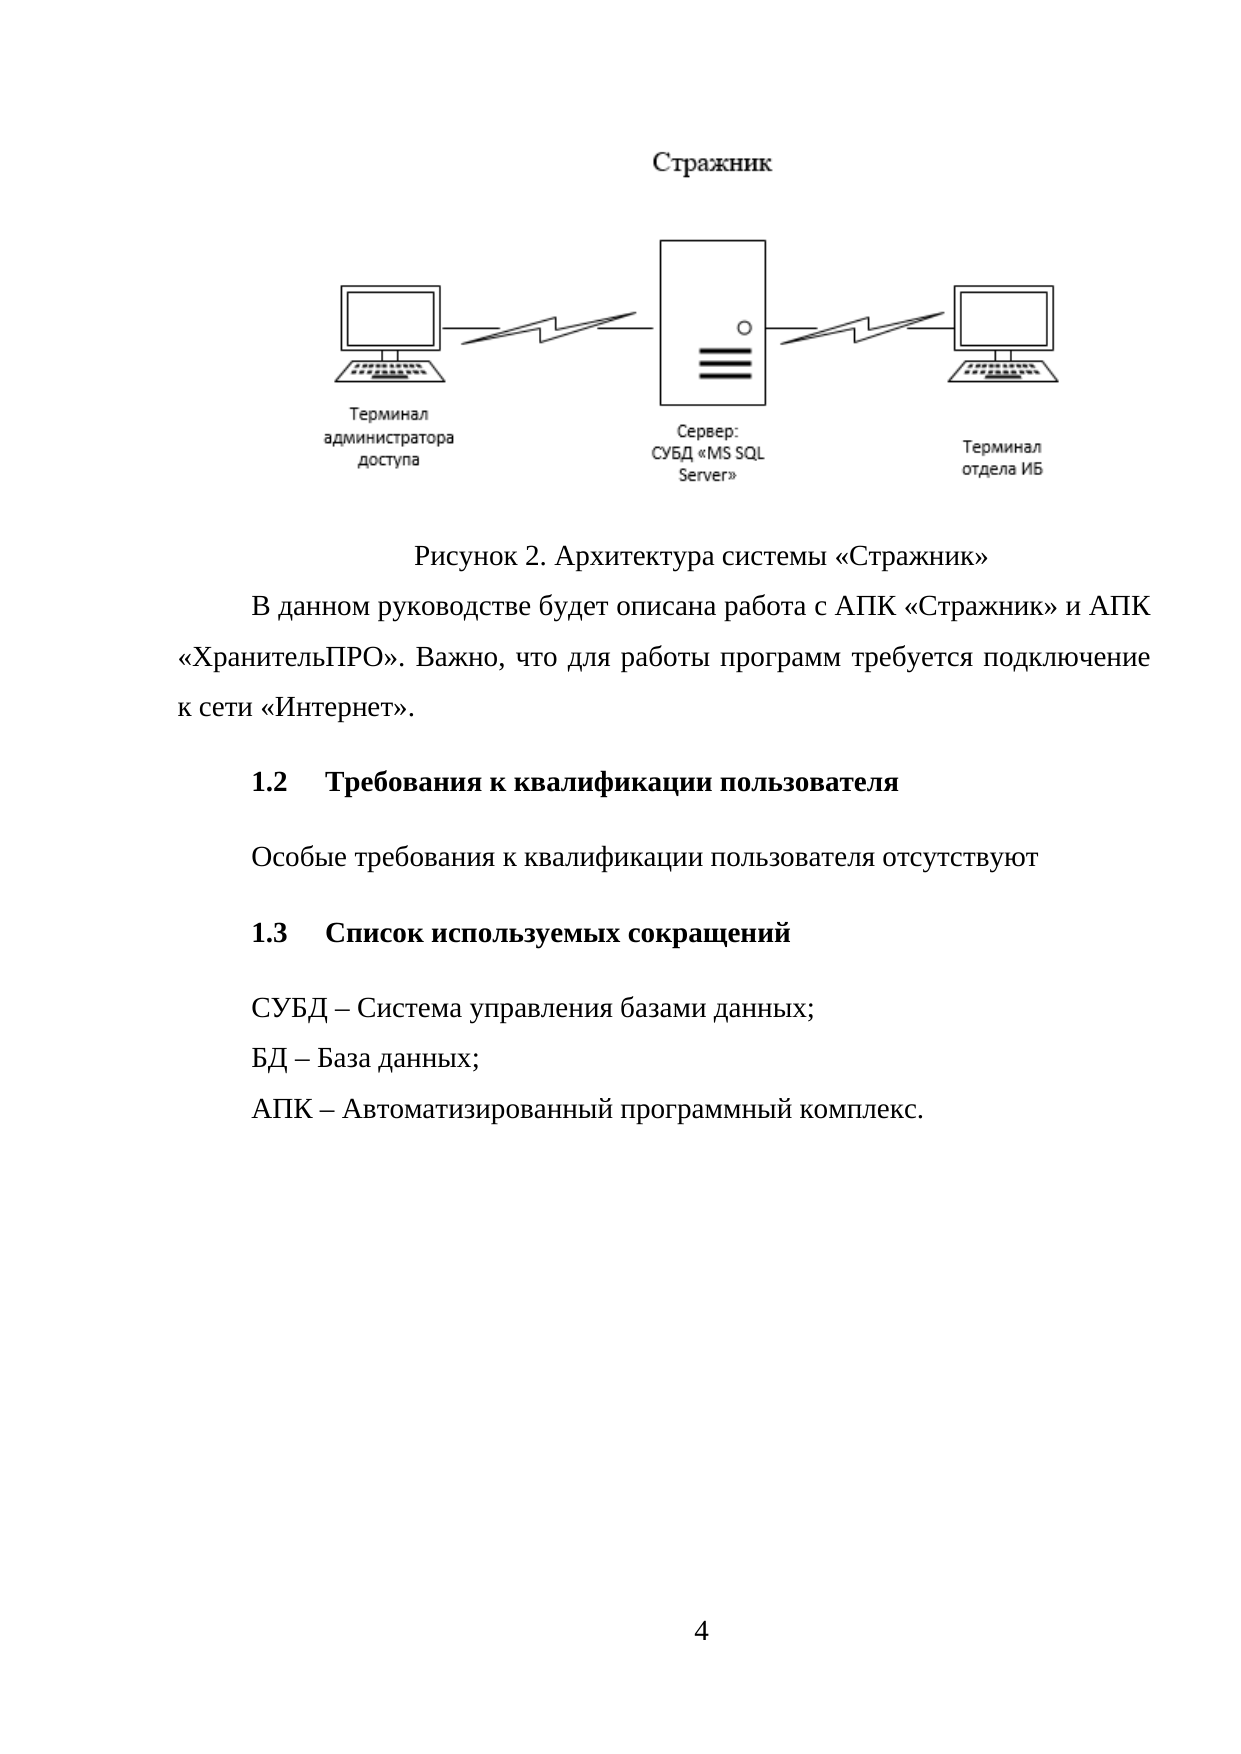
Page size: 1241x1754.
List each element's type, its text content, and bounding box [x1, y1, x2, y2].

text СУБД – Система управления базами данных; [177, 990, 1152, 1024]
subtitle Требования к квалификации пользователя [177, 764, 1152, 798]
text Рисунок 2. Архитектура системы «Стражник» [177, 538, 1152, 572]
text БД – База данных; [177, 1041, 1152, 1074]
text Особые требования к квалификации пользователя отсутствуют [177, 839, 1152, 873]
picture [294, 118, 1109, 522]
text АПК – Автоматизированный программный комплекс. [177, 1091, 1152, 1124]
text В данном руководстве будет описана работа с АПК «Стражник» и АПК «ХранительПРО». Важно, что для работы программ требуется подключение к сети «Интернет». [177, 588, 1152, 722]
subtitle Список используемых сокращений [177, 915, 1152, 948]
